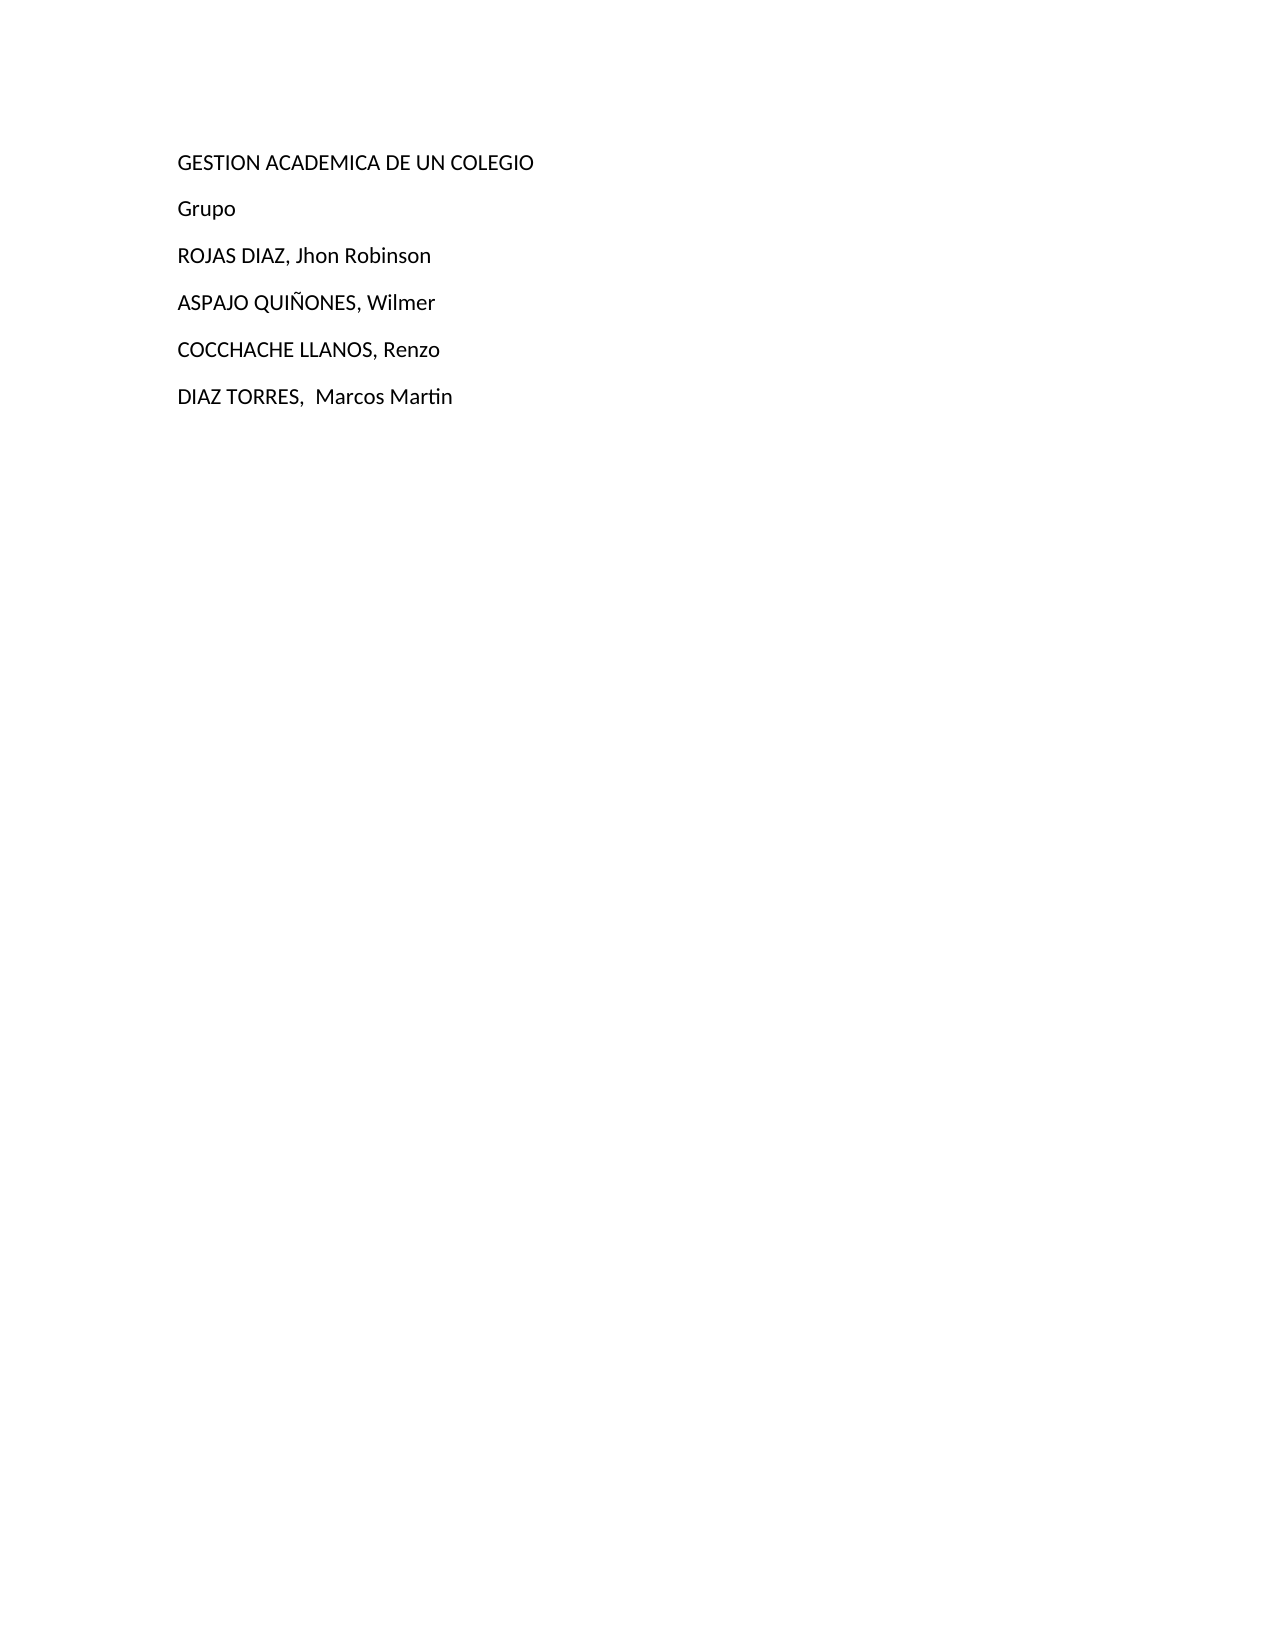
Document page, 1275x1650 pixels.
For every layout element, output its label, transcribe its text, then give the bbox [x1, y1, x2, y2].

text GESTION ACADEMICA DE UN COLEGIO [177, 148, 1098, 176]
text ROJAS DIAZ, Jhon Robinson [177, 241, 1098, 269]
text COCCHACHE LLANOS, Renzo [177, 335, 1098, 363]
text Grupo [177, 194, 1098, 222]
text DIAZ TORRES, Marcos Martin [177, 382, 1098, 410]
text ASPAJO QUIÑONES, Wilmer [177, 288, 1098, 316]
